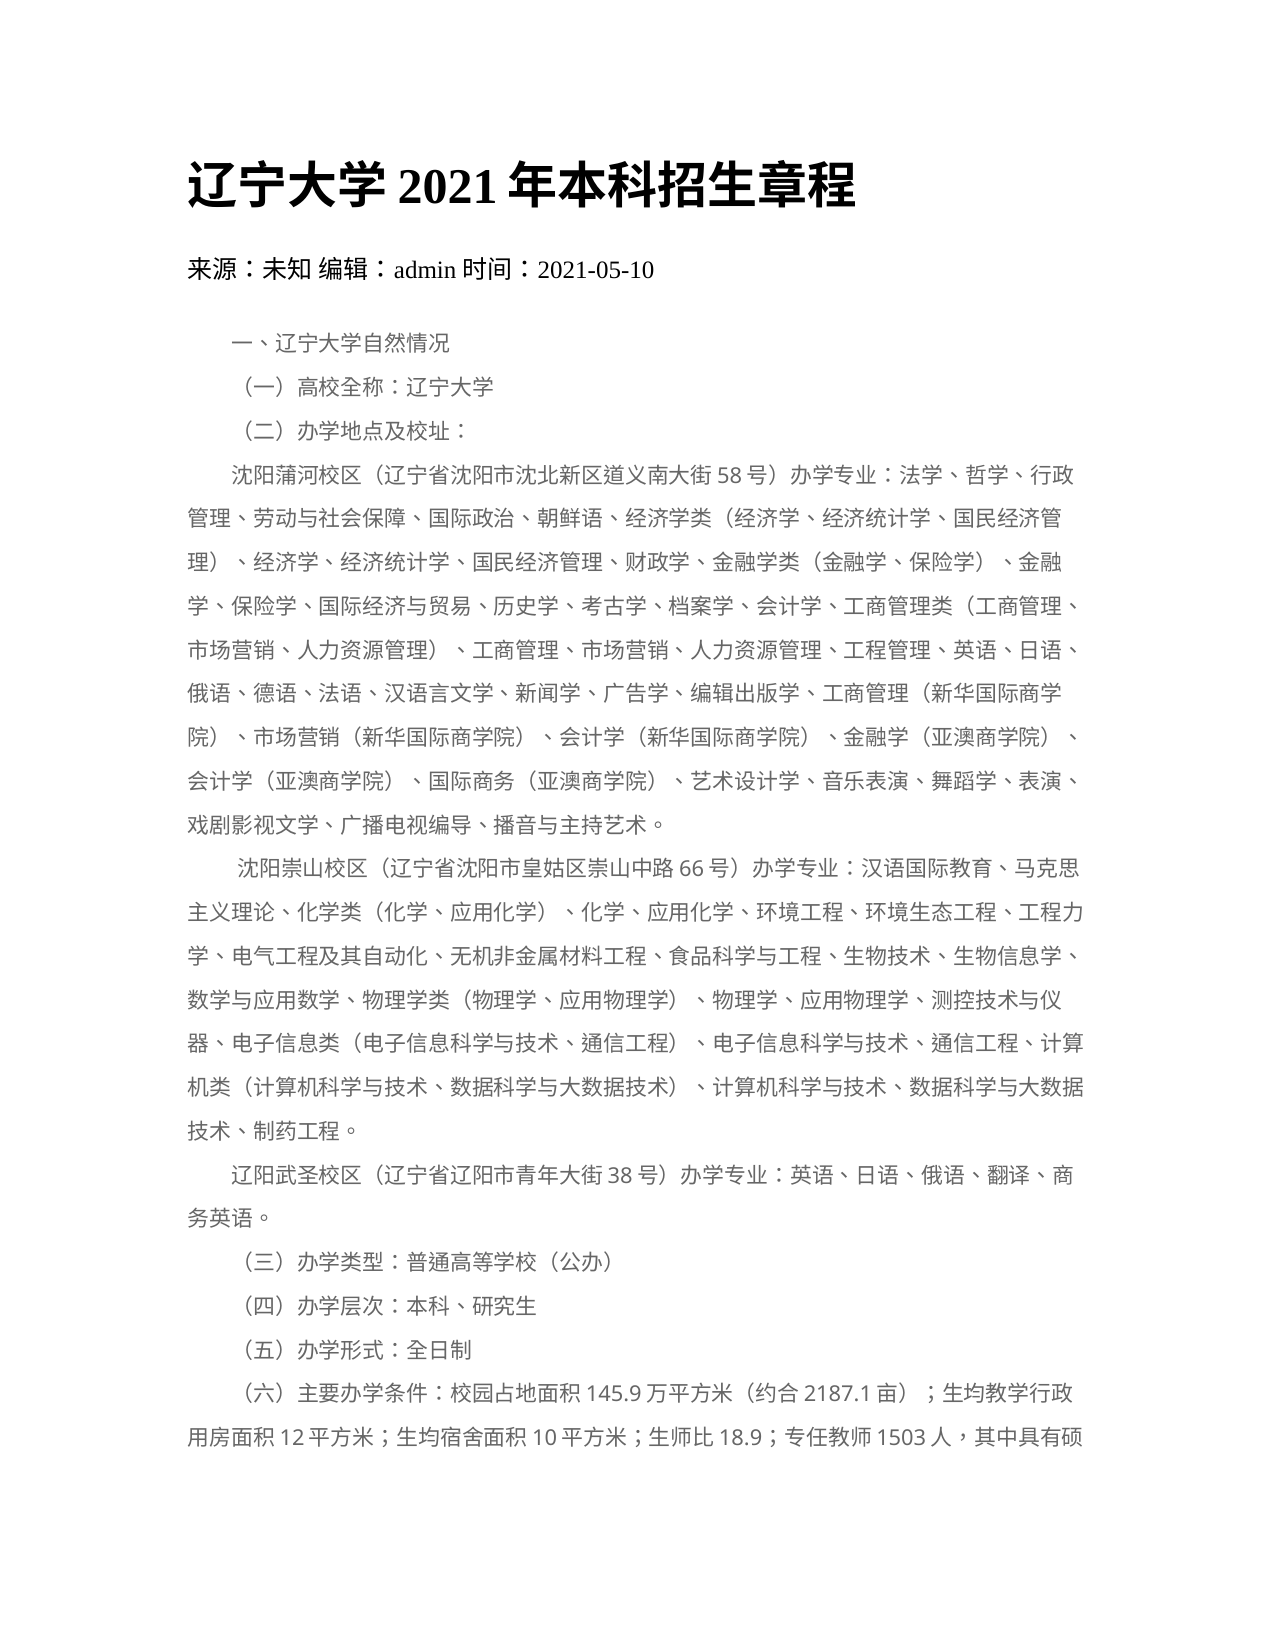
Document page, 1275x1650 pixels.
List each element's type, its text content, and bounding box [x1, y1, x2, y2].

text 沈阳崇山校区（辽宁省沈阳市皇姑区崇山中路66号）办学专业：汉语国际教育、马克思主义理论、化学类（化学、应用化学）、化学、应用化学、环境工程、环境生态工程、工程力学、电气工程及其自动化、无机非金属材料工程、食品科学与工程、生物技术、生物信息学、数学与应用数学、物理学类（物理学、应用物理学）、物理学、应用物理学、测控技术与仪器、电子信息类（电子信息科学与技术、通信工程）、电子信息科学与技术、通信工程、计算机类（计算机科学与技术、数据科学与大数据技术）、计算机科学与技术、数据科学与大数据技术、制药工程。 [187, 839, 1087, 1146]
text 来源：未知 编辑：admin 时间：2021-05-10 [187, 252, 1087, 286]
subtitle 辽宁大学2021年本科招生章程 [187, 150, 1087, 218]
text （四）办学层次：本科、研究生 [187, 1277, 1087, 1321]
text 沈阳蒲河校区（辽宁省沈阳市沈北新区道义南大街58号）办学专业：法学、哲学、行政管理、劳动与社会保障、国际政治、朝鲜语、经济学类（经济学、经济统计学、国民经济管理）、经济学、经济统计学、国民经济管理、财政学、金融学类（金融学、保险学）、金融学、保险学、国际经济与贸易、历史学、考古学、档案学、会计学、工商管理类（工商管理、市场营销、人力资源管理）、工商管理、市场营销、人力资源管理、工程管理、英语、日语、俄语、德语、法语、汉语言文学、新闻学、广告学、编辑出版学、工商管理（新华国际商学院）、市场营销（新华国际商学院）、会计学（新华国际商学院）、金融学（亚澳商学院）、会计学（亚澳商学院）、国际商务（亚澳商学院）、艺术设计学、音乐表演、舞蹈学、表演、戏剧影视文学、广播电视编导、播音与主持艺术。 [187, 446, 1087, 839]
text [187, 1364, 1087, 1452]
text （二）办学地点及校址： [187, 402, 1087, 446]
text 辽阳武圣校区（辽宁省辽阳市青年大街38号）办学专业：英语、日语、俄语、翻译、商务英语。 [187, 1146, 1087, 1233]
text （五）办学形式：全日制 [187, 1321, 1087, 1364]
text （一）高校全称：辽宁大学 [187, 358, 1087, 402]
text （三）办学类型：普通高等学校（公办） [187, 1233, 1087, 1277]
text 一、辽宁大学自然情况 [187, 314, 1087, 358]
